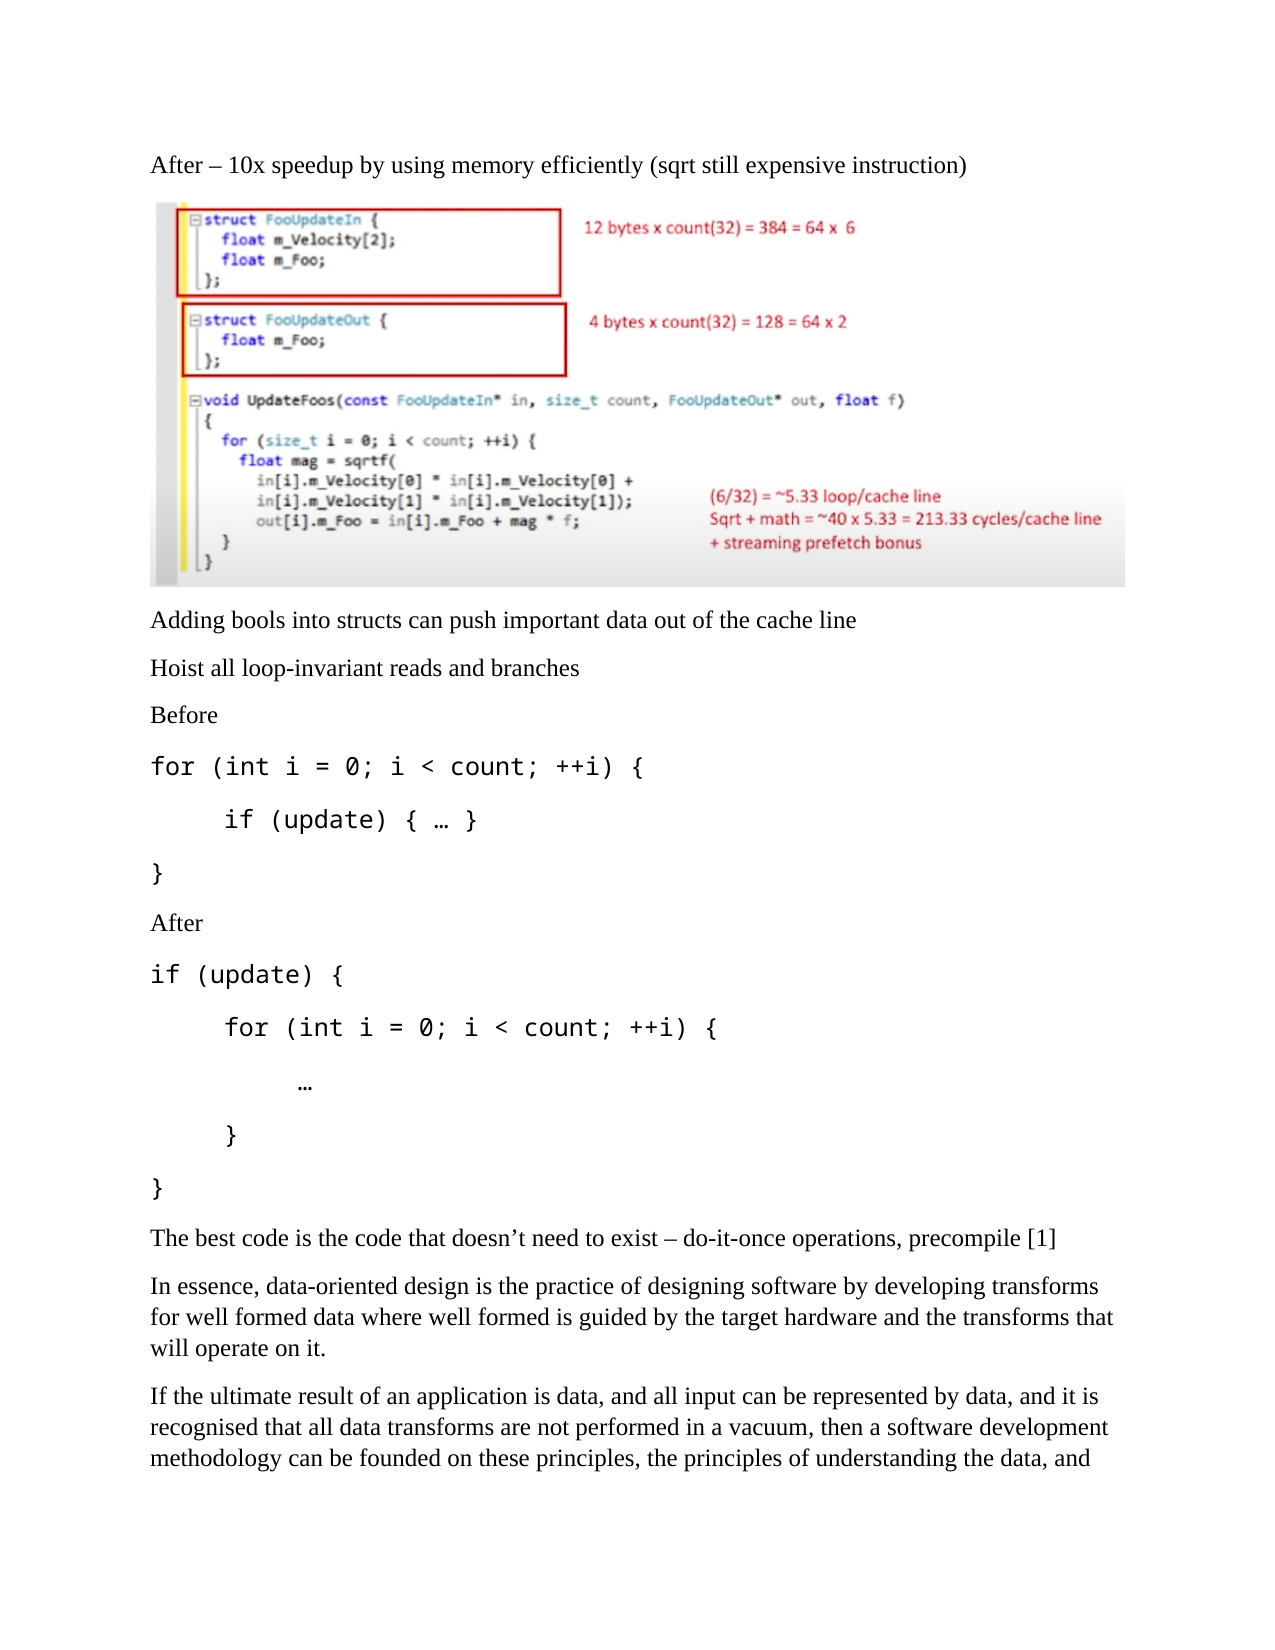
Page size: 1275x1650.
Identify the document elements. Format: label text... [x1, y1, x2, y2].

text Adding bools into structs can push important data out of the cache line [150, 605, 1125, 634]
text for (int i = 0; i < count; ++i) { [224, 1010, 1125, 1044]
text if (update) { … } [150, 802, 1125, 836]
text The best code is the code that doesn’t need to exist – do-it-once operations, precompile [1] [150, 1223, 1125, 1252]
text In essence, data-oriented design is the practice of designing software by developing transforms for well formed data where well formed is guided by the target hardware and the transforms that will operate on it. [150, 1271, 1125, 1362]
text Hoist all loop-invariant reads and branches [150, 653, 1125, 682]
text for (int i = 0; i < count; ++i) { [150, 748, 1125, 782]
text } [150, 1170, 1125, 1204]
picture [150, 197, 1125, 587]
text … [224, 1063, 1125, 1097]
text After [150, 908, 1125, 937]
text } [150, 855, 1125, 889]
text if (update) { [150, 956, 1125, 990]
text Before [150, 701, 1125, 729]
text After – 10x speedup by using memory efficiently (sqrt still expensive instruction) [150, 150, 1125, 179]
text } [224, 1117, 1125, 1151]
